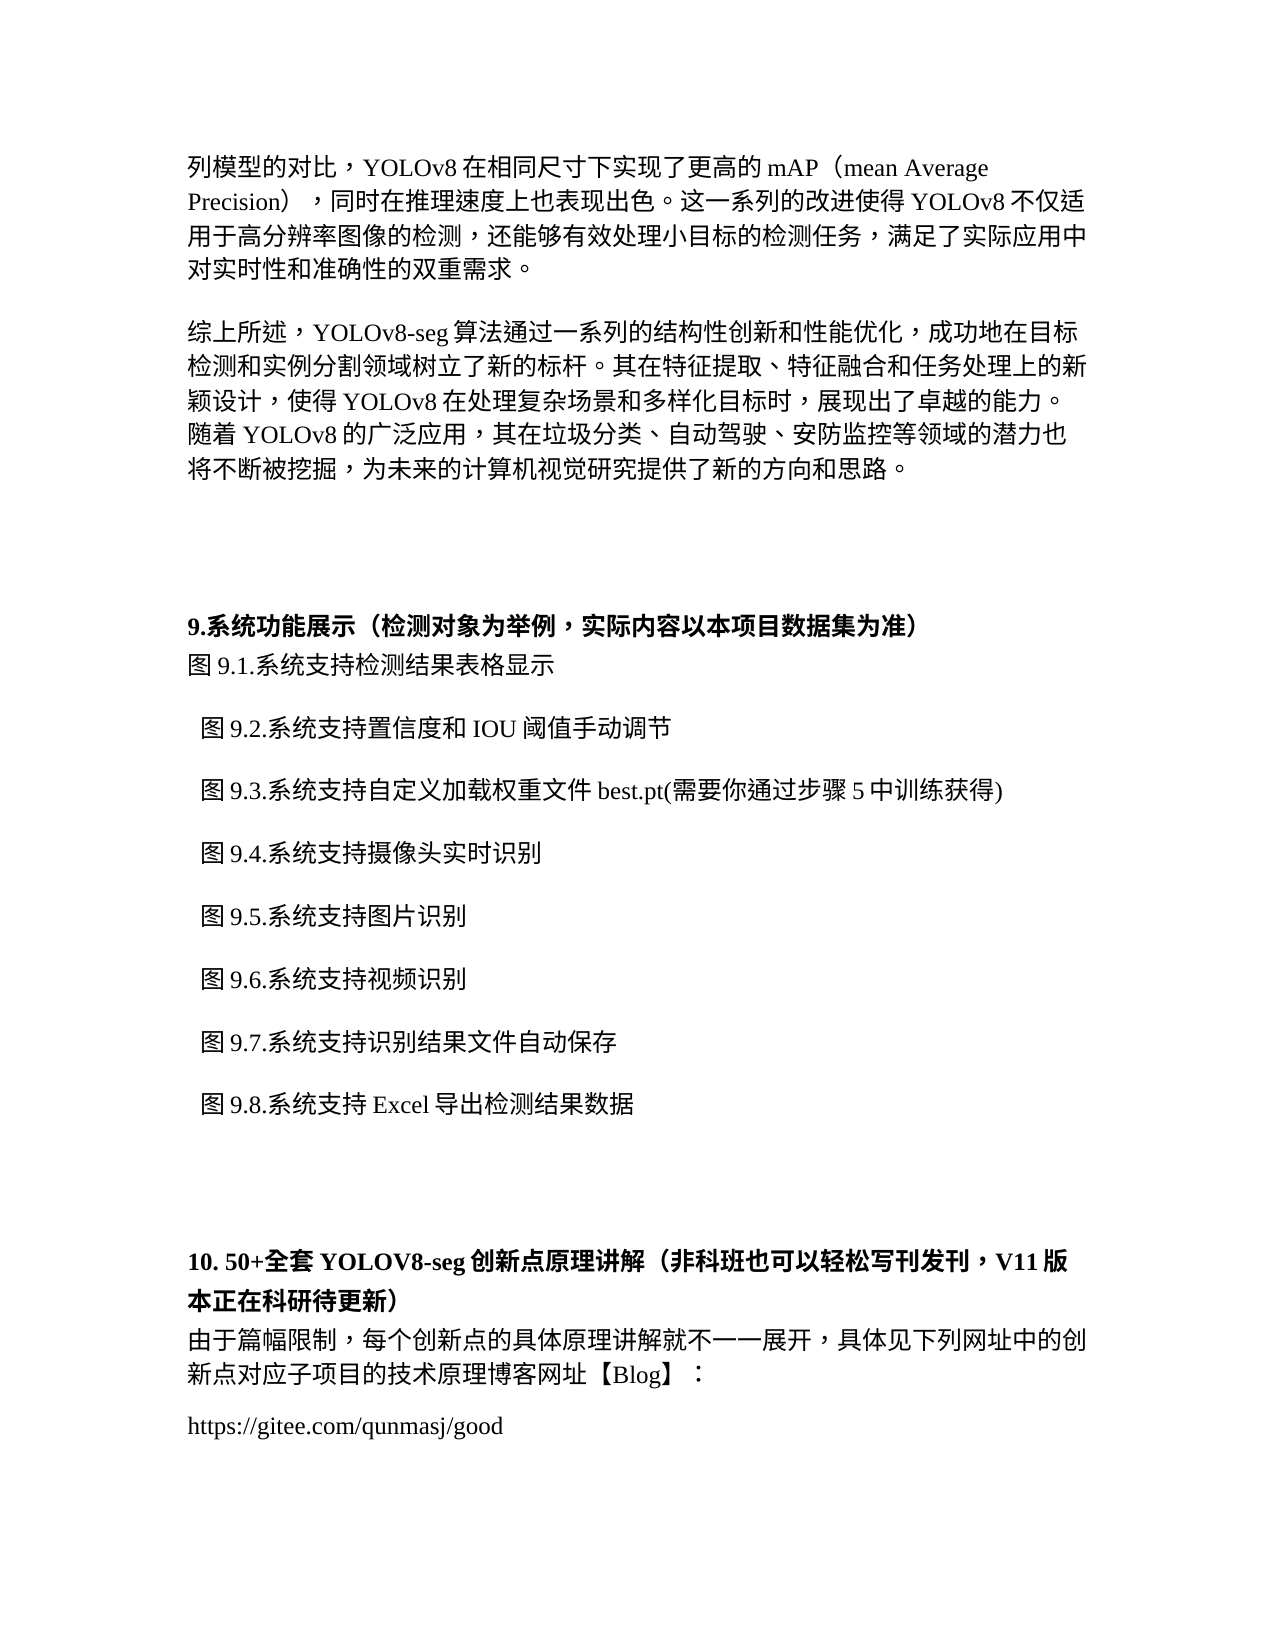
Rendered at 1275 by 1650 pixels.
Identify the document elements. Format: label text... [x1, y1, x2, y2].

text 图9.1.系统支持检测结果表格显示 图9.2.系统支持置信度和IOU阈值手动调节 图9.3.系统支持自定义加载权重文件best.pt(需要你通过步骤5中训练获得) 图9.4.系统支持摄像头实时识别 图9.5.系统支持图片识别 图9.6.系统支持视频识别 图9.7.系统支持识别结果文件自动保存 图9.8.系统支持Excel导出检测结果数据 [187, 647, 1087, 1121]
text https://gitee.com/qunmasj/good [187, 1411, 1087, 1440]
subtitle 10. 50+全套YOLOV8-seg创新点原理讲解（非科班也可以轻松写刊发刊，V11版本正在科研待更新） [187, 1244, 1087, 1317]
subtitle 9.系统功能展示（检测对象为举例，实际内容以本项目数据集为准） [187, 608, 1087, 642]
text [187, 150, 1087, 485]
text 由于篇幅限制，每个创新点的具体原理讲解就不一一展开，具体见下列网址中的创新点对应子项目的技术原理博客网址【Blog】： [187, 1322, 1087, 1391]
